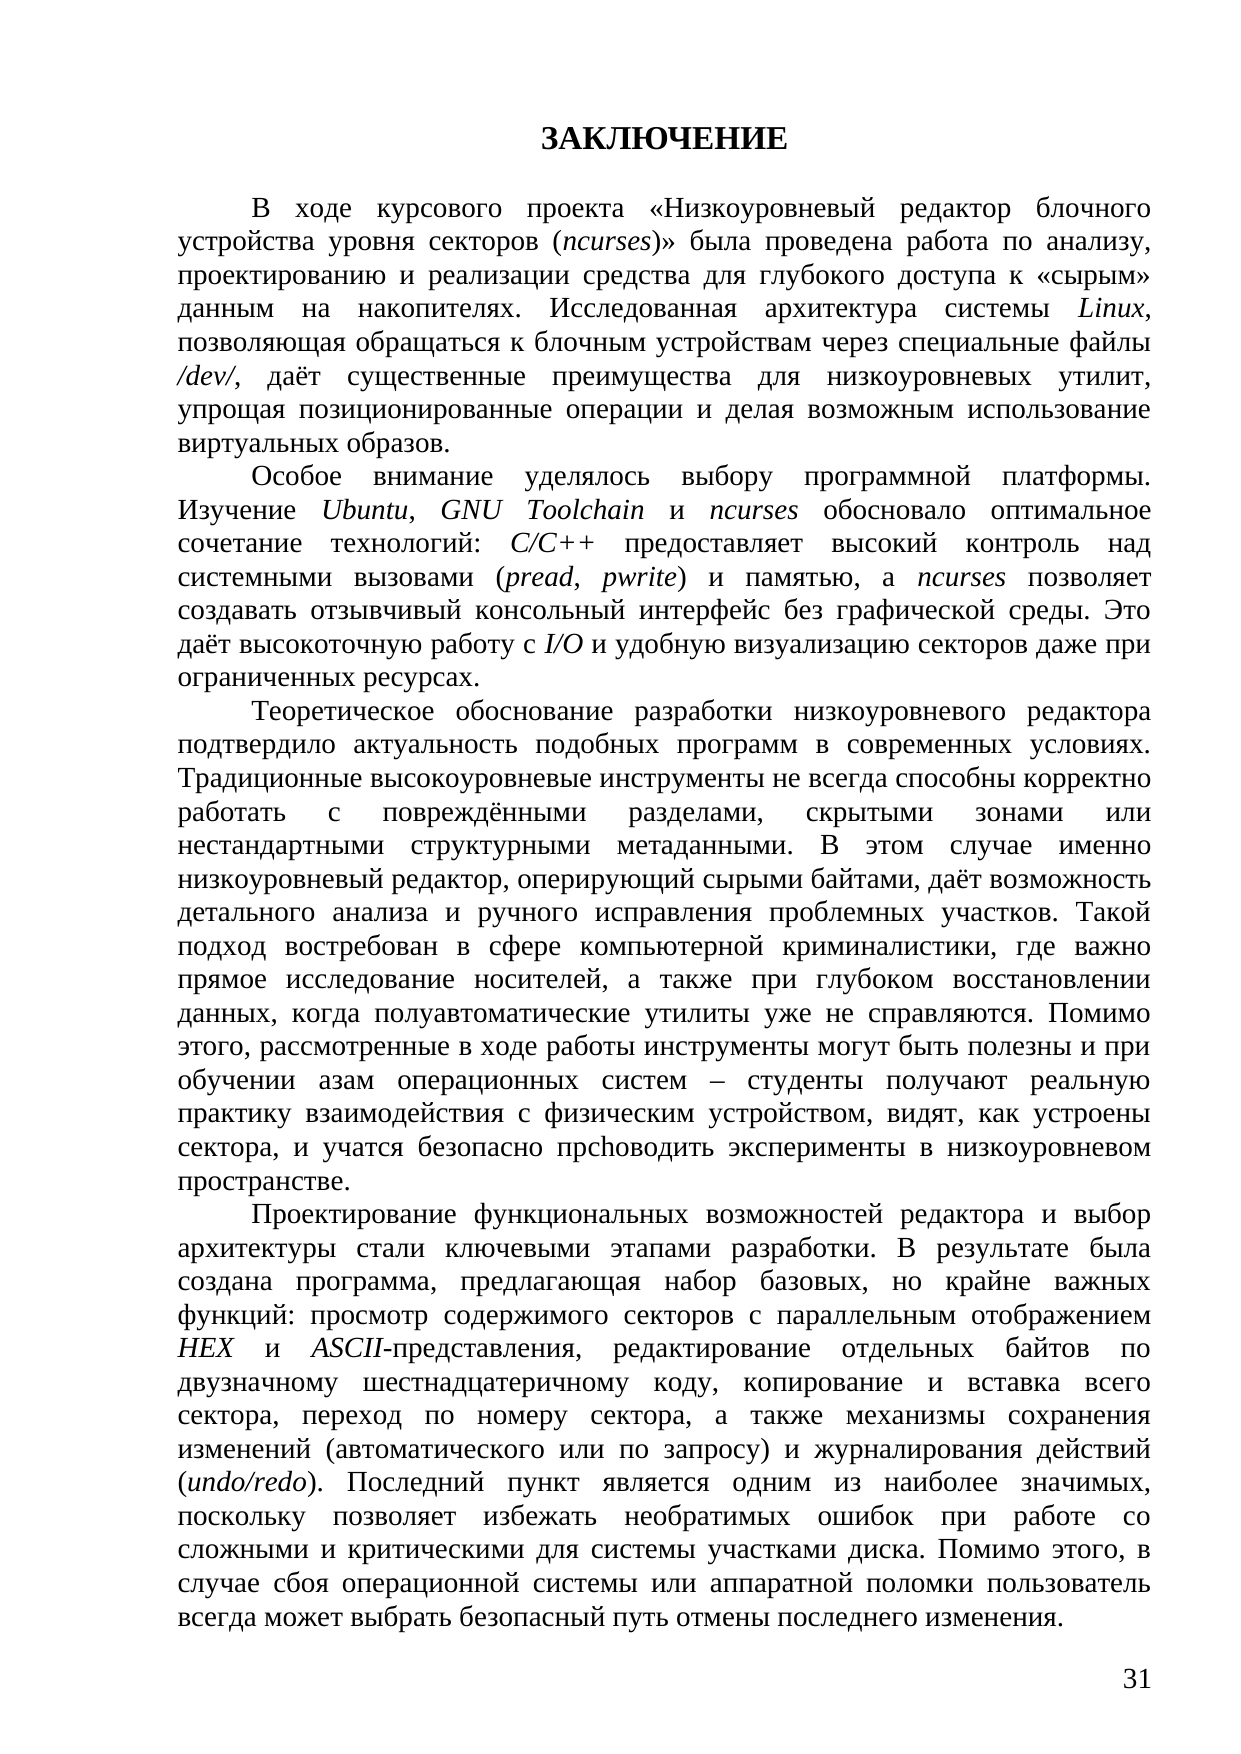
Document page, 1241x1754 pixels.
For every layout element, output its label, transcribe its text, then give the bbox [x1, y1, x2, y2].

text Особое внимание уделялось выбору программной платформы. Изучение Ubuntu, GNU Toolchain и ncurses обосновало оптимальное сочетание технологий: C/C++ предоставляет высокий контроль над системными вызовами (pread, pwrite) и памятью, а ncurses позволяет создавать отзывчивый консольный интерфейс без графической среды. Это даёт высокоточную работу с I/O и удобную визуализацию секторов даже при ограниченных ресурсах. [177, 458, 1152, 693]
text В ходе курсового проекта «Низкоуровневый редактор блочного устройства уровня секторов (ncurses)» была проведена работа по анализу, проектированию и реализации средства для глубокого доступа к «сырым» данным на накопителях. Исследованная архитектура системы Linux, позволяющая обращаться к блочным устройствам через специальные файлы /dev/, даёт существенные преимущества для низкоуровневых утилит, упрощая позиционированные операции и делая возможным использование виртуальных образов. [177, 190, 1152, 458]
text Проектирование функциональных возможностей редактора и выбор архитектуры стали ключевыми этапами разработки. В результате была создана программа, предлагающая набор базовых, но крайне важных функций: просмотр содержимого секторов с параллельным отображением HEX и ASCII-представления, редактирование отдельных байтов по двузначному шестнадцатеричному коду, копирование и вставка всего сектора, переход по номеру сектора, а также механизмы сохранения изменений (автоматического или по запросу) и журналирования действий (undo/redo). Последний пункт является одним из наиболее значимых, поскольку позволяет избежать необратимых ошибок при работе со сложными и критическими для системы участками диска. Помимо этого, в случае сбоя операционной системы или аппаратной поломки пользователь всегда может выбрать безопасный путь отмены последнего изменения. [177, 1196, 1152, 1632]
text ЗАКЛЮЧЕНИЕ [177, 118, 1152, 156]
text Теоретическое обоснование разработки низкоуровневого редактора подтвердило актуальность подобных программ в современных условиях. Традиционные высокоуровневые инструменты не всегда способны корректно работать с повреждёнными разделами, скрытыми зонами или нестандартными структурными метаданными. В этом случае именно низкоуровневый редактор, оперирующий сырыми байтами, даёт возможность детального анализа и ручного исправления проблемных участков. Такой подход востребован в сфере компьютерной криминалистики, где важно прямое исследование носителей, а также при глубоком восстановлении данных, когда полуавтоматические утилиты уже не справляются. Помимо этого, рассмотренные в ходе работы инструменты могут быть полезны и при обучении азам операционных систем – студенты получают реальную практику взаимодействия с физическим устройством, видят, как устроены сектора, и учатся безопасно прchоводить эксперименты в низкоуровневом пространстве. [177, 693, 1152, 1196]
